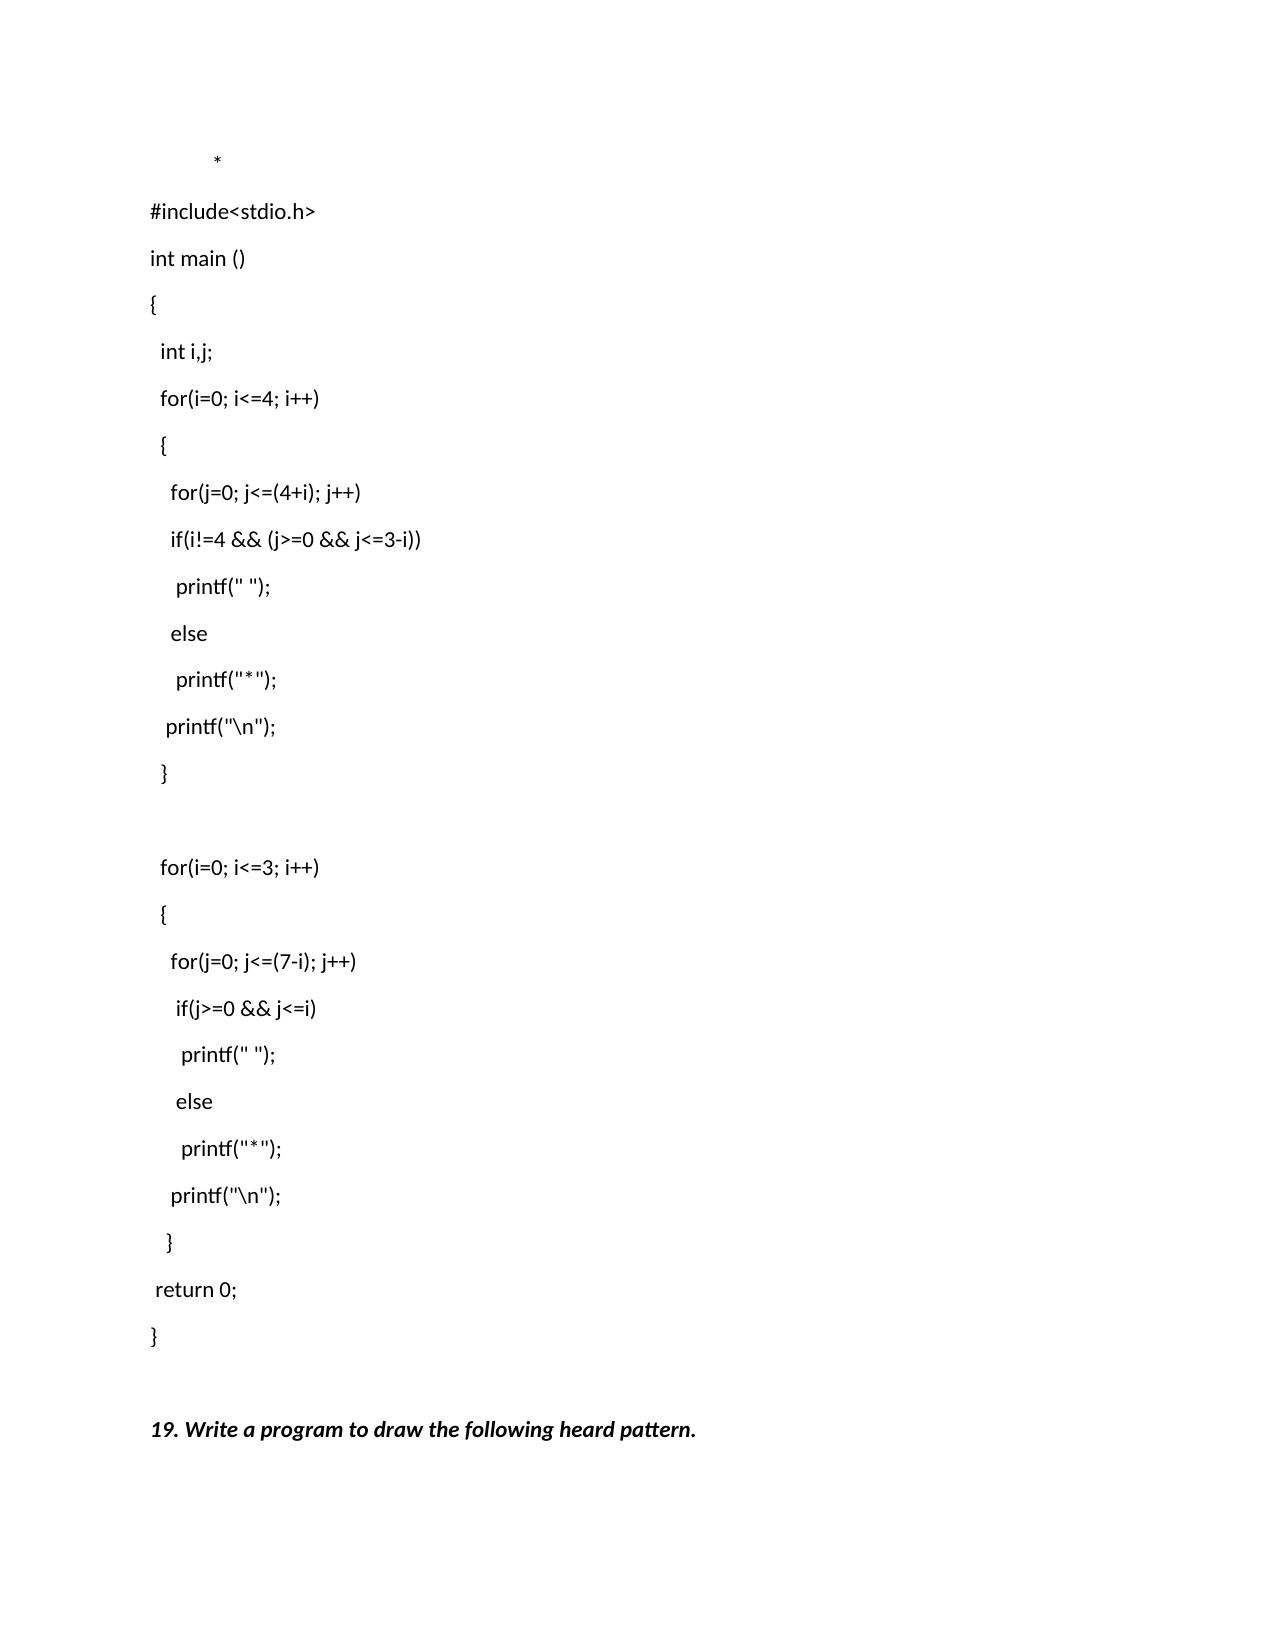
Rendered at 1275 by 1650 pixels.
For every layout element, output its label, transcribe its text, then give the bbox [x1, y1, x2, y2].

text for(j=0; j<=(7-i); j++) [150, 947, 1125, 975]
text else [150, 1087, 1125, 1116]
text * [150, 150, 1125, 178]
text { [150, 291, 1125, 319]
text if(i!=4 && (j>=0 && j<=3-i)) [150, 525, 1125, 553]
text printf("*"); [150, 1134, 1125, 1162]
text for(i=0; i<=4; i++) [150, 384, 1125, 412]
text printf(" "); [150, 1041, 1125, 1069]
text { [150, 900, 1125, 928]
text else [150, 619, 1125, 647]
text for(i=0; i<=3; i++) [150, 853, 1125, 881]
text return 0; [150, 1275, 1125, 1303]
text int i,j; [150, 337, 1125, 366]
text printf("\n"); [150, 712, 1125, 741]
text if(j>=0 && j<=i) [150, 994, 1125, 1022]
text 19. Write a program to draw the following heard pattern. [150, 1416, 1125, 1444]
text printf(" "); [150, 572, 1125, 600]
text printf("\n"); [150, 1181, 1125, 1209]
text for(j=0; j<=(4+i); j++) [150, 478, 1125, 506]
text #include<stdio.h> [150, 197, 1125, 225]
text } [150, 1228, 1125, 1256]
text printf("*"); [150, 666, 1125, 694]
text int main () [150, 244, 1125, 272]
text { [150, 431, 1125, 459]
text } [150, 759, 1125, 787]
text } [150, 1322, 1125, 1350]
